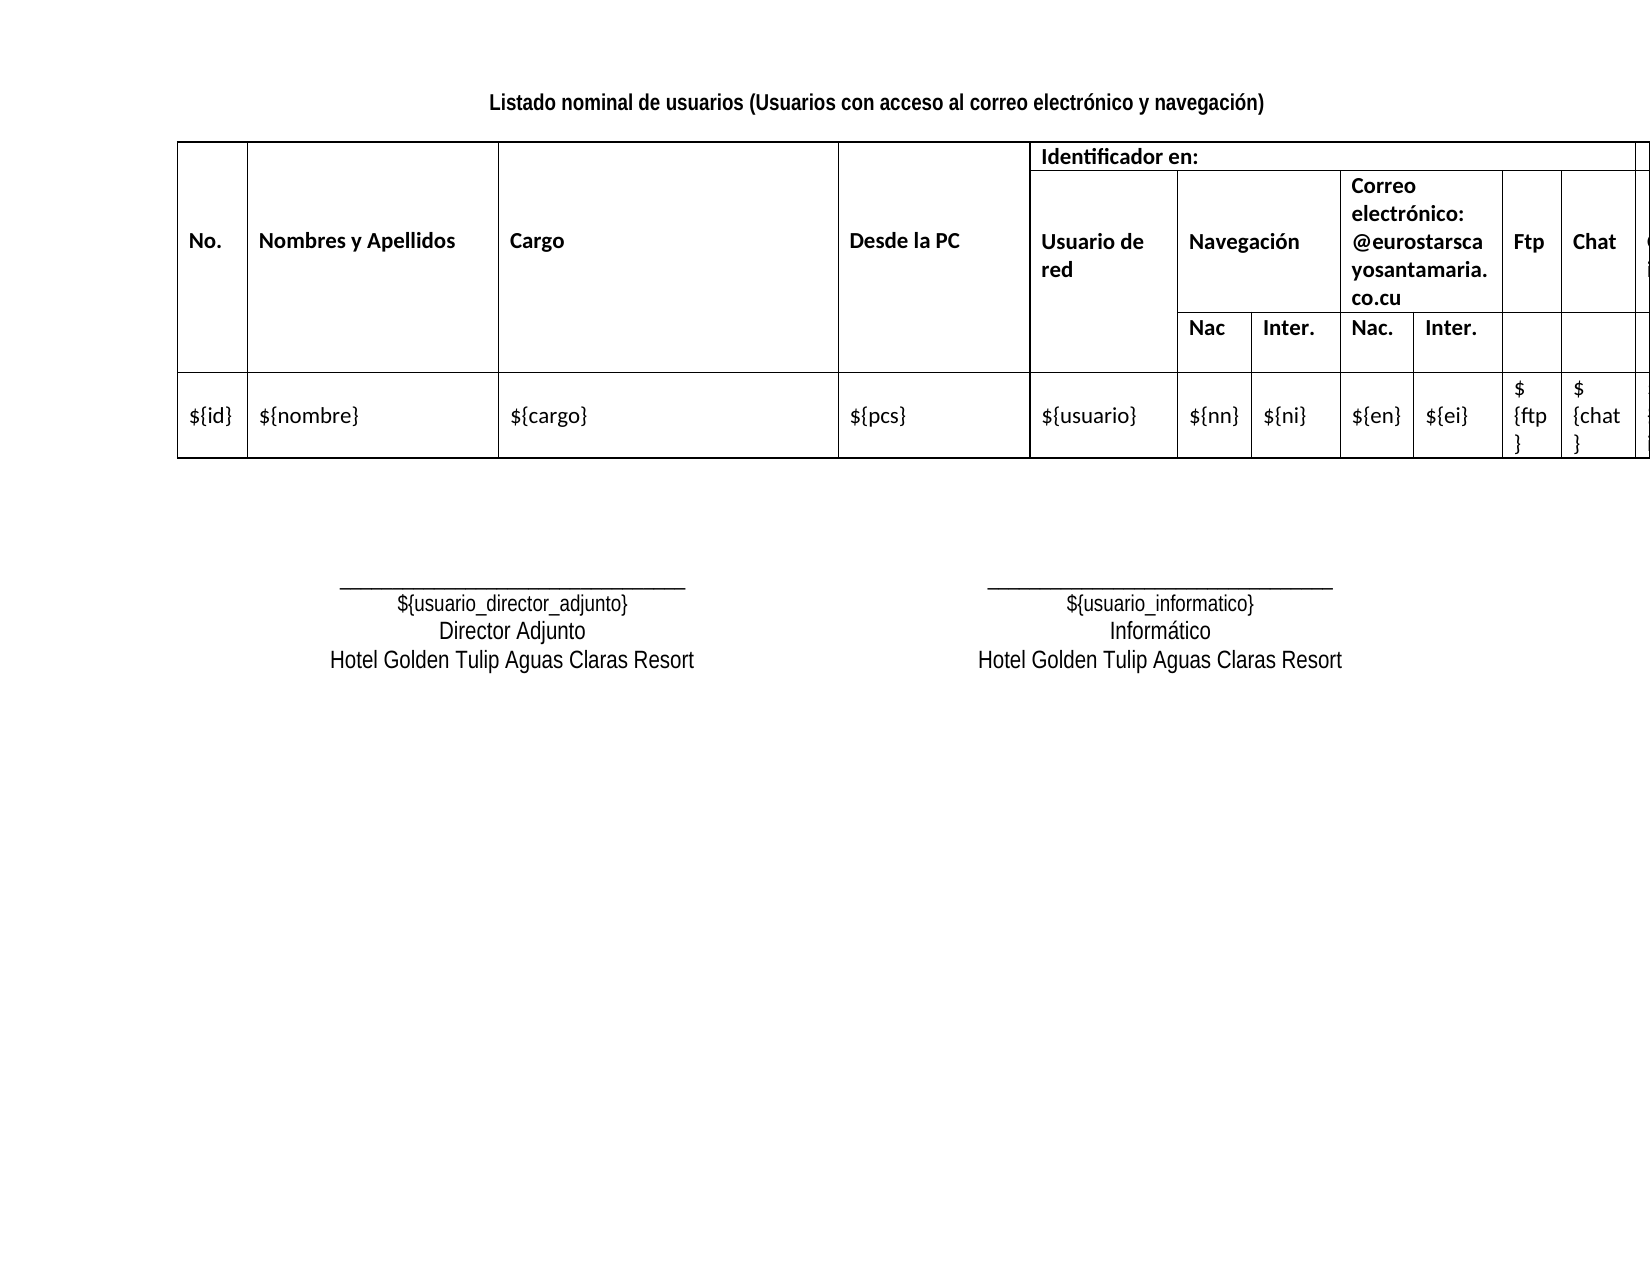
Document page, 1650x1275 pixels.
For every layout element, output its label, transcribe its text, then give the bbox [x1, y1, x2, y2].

table_cell Usuario de red [1031, 171, 1177, 372]
table_cell Inter. [1252, 313, 1340, 372]
table_cell ${usuario} [1031, 373, 1177, 457]
table_cell ${ni} [1252, 373, 1340, 457]
table_cell ${chat} [1562, 373, 1635, 457]
table_header [1636, 143, 1649, 170]
table_cell Chat [1562, 171, 1635, 312]
table_cell Navegación [1178, 171, 1340, 312]
table_header No. [178, 143, 247, 372]
table_header _________________________________ ${usuario_informatico} Informático Hotel Golden Tulip Aguas Claras Resort [859, 564, 1462, 674]
table_cell ${id} [178, 373, 247, 457]
table_cell ${ei} [1414, 373, 1502, 457]
table_cell Inter. [1414, 313, 1502, 372]
table_cell Ftp [1503, 171, 1561, 312]
table_cell Correo electrónico: @eurostarscayosantamaria.co.cu [1341, 171, 1502, 312]
table_header _________________________________ ${usuario_director_adjunto} Director Adjunto Hotel Golden Tulip Aguas Claras Resort [166, 564, 859, 674]
table_header Nombres y Apellidos [248, 143, 498, 372]
table_cell ${nombre} [248, 373, 498, 457]
table_cell Nac. [1341, 313, 1413, 372]
table_cell [1636, 313, 1649, 372]
table_cell ${cargo} [499, 373, 838, 457]
table_cell ${nn} [1178, 373, 1251, 457]
table_cell ${en} [1341, 373, 1413, 457]
table_header Identificador en: [1031, 143, 1635, 170]
table_cell ${observacion} [1636, 373, 1649, 457]
table_cell [1562, 313, 1635, 372]
table_header Desde la PC [839, 143, 1029, 372]
table_cell ${pcs} [839, 373, 1029, 457]
list Listado nominal de usuarios (Usuarios con acceso al correo electrónico y navegación) [280, 89, 1473, 115]
table_header Cargo [499, 143, 838, 372]
table_cell ${ftp} [1503, 373, 1561, 457]
table_cell Nac [1178, 313, 1251, 372]
table_cell [1503, 313, 1561, 372]
table_cell Observaciones [1636, 171, 1649, 312]
